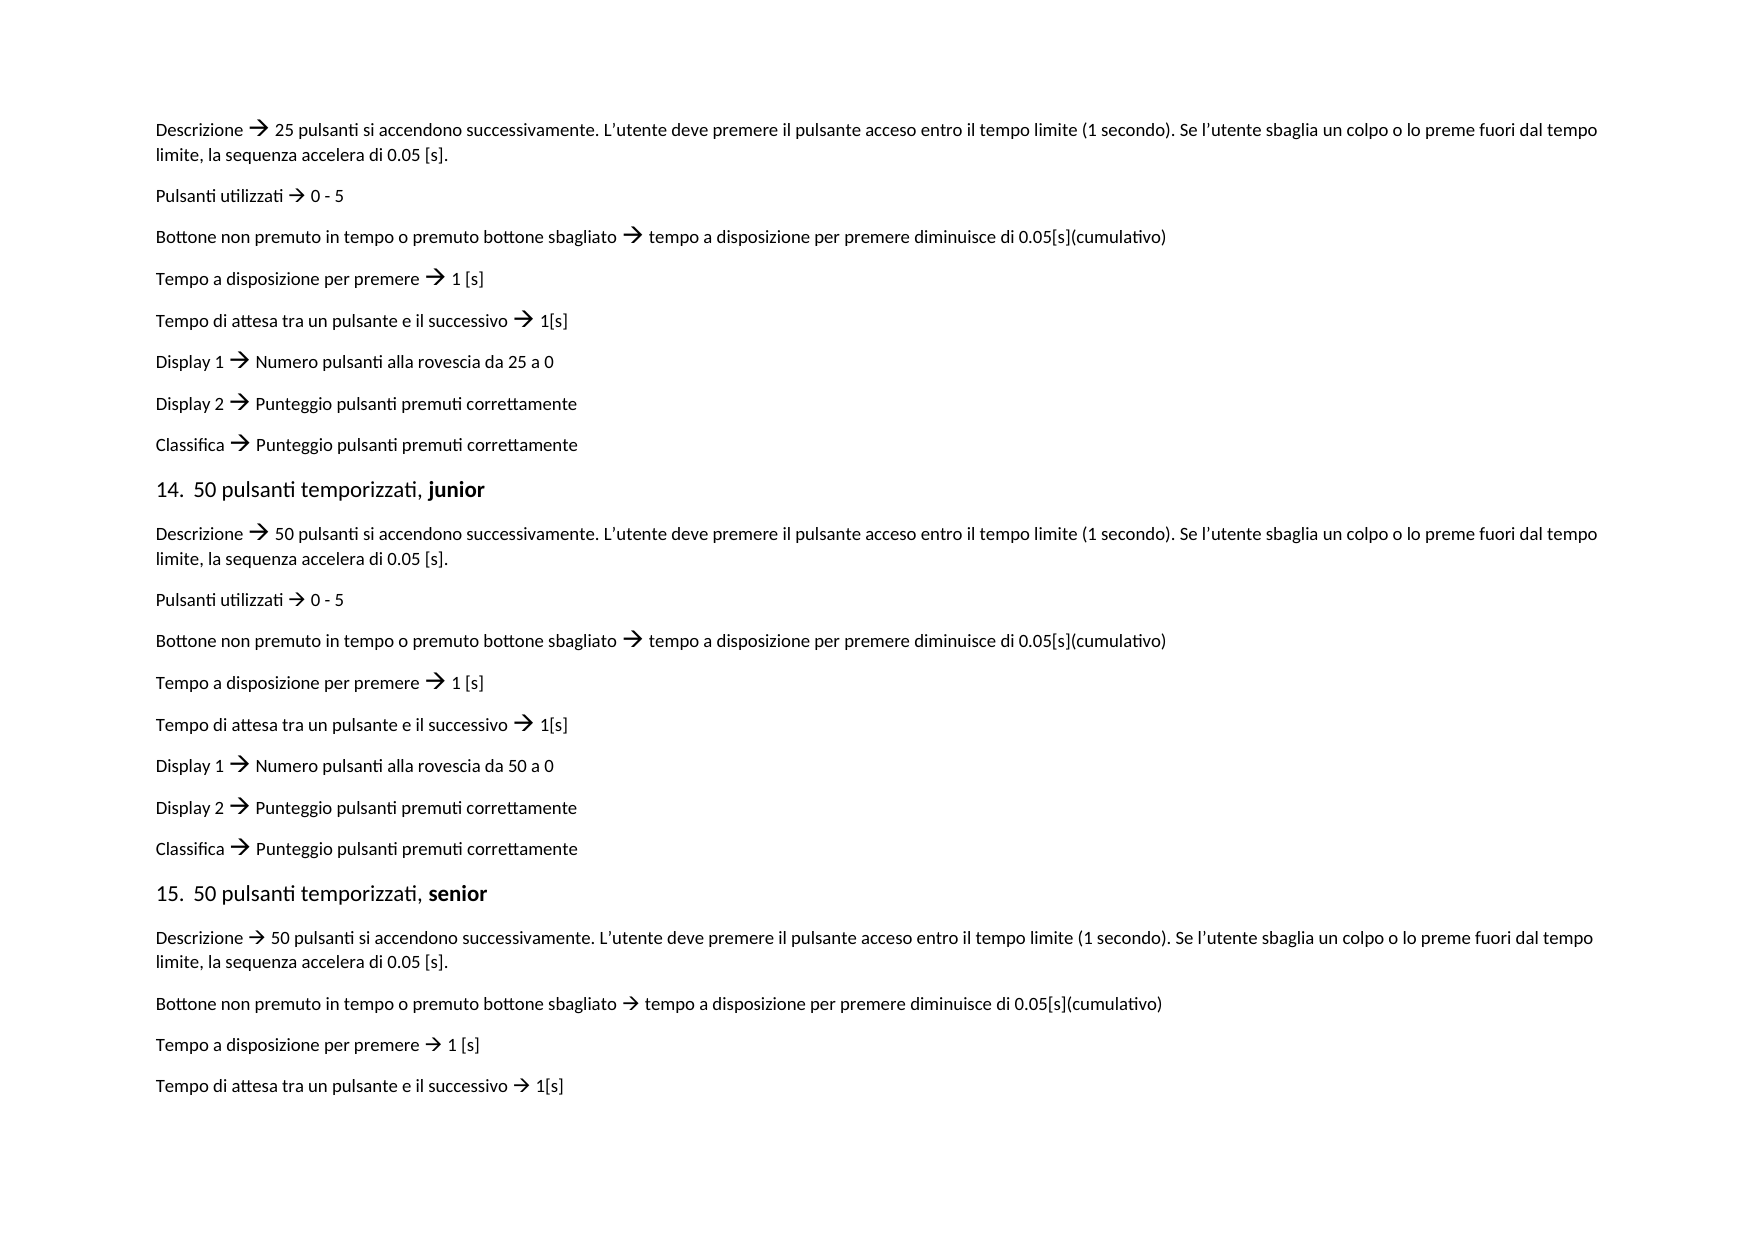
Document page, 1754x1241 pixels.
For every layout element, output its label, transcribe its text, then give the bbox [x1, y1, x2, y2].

text Display 1 Numero pulsanti alla rovescia da 50 a 0 [156, 754, 1606, 777]
text Tempo a disposizione per premere 1 [s] [118, 1033, 1606, 1056]
text Descrizione 50 pulsanti si accendono successivamente. L’utente deve premere il pulsante acceso entro il tempo limite (1 secondo). Se l’utente sbaglia un colpo o lo preme fuori dal tempo limite, la sequenza accelera di 0.05 [s]. [156, 522, 1606, 570]
text Display 1 Numero pulsanti alla rovescia da 25 a 0 [156, 350, 1606, 373]
text Bottone non premuto in tempo o premuto bottone sbagliato tempo a disposizione per premere diminuisce di 0.05[s](cumulativo) [156, 629, 1606, 653]
list 50 pulsanti temporizzati, junior [156, 475, 1606, 503]
text Tempo di attesa tra un pulsante e il successivo 1[s] [156, 713, 1606, 736]
text Descrizione 25 pulsanti si accendono successivamente. L’utente deve premere il pulsante acceso entro il tempo limite (1 secondo). Se l’utente sbaglia un colpo o lo preme fuori dal tempo limite, la sequenza accelera di 0.05 [s]. [156, 118, 1606, 166]
text Classifica Punteggio pulsanti premuti correttamente [156, 433, 1606, 457]
text Tempo di attesa tra un pulsante e il successivo 1[s] [156, 309, 1606, 332]
text Tempo a disposizione per premere 1 [s] [156, 267, 1606, 290]
text Tempo di attesa tra un pulsante e il successivo 1[s] [118, 1074, 1606, 1097]
text Tempo a disposizione per premere 1 [s] [156, 671, 1606, 694]
list 50 pulsanti temporizzati, senior [156, 879, 1606, 907]
text Pulsanti utilizzati 0 - 5 [156, 184, 1606, 207]
text Pulsanti utilizzati 0 - 5 [156, 588, 1606, 611]
text Display 2 Punteggio pulsanti premuti correttamente [156, 796, 1606, 819]
text Bottone non premuto in tempo o premuto bottone sbagliato tempo a disposizione per premere diminuisce di 0.05[s](cumulativo) [156, 992, 1606, 1015]
text Descrizione 50 pulsanti si accendono successivamente. L’utente deve premere il pulsante acceso entro il tempo limite (1 secondo). Se l’utente sbaglia un colpo o lo preme fuori dal tempo limite, la sequenza accelera di 0.05 [s]. [156, 926, 1606, 973]
text Classifica Punteggio pulsanti premuti correttamente [156, 837, 1606, 861]
text Bottone non premuto in tempo o premuto bottone sbagliato tempo a disposizione per premere diminuisce di 0.05[s](cumulativo) [156, 226, 1606, 249]
text Display 2 Punteggio pulsanti premuti correttamente [156, 392, 1606, 415]
